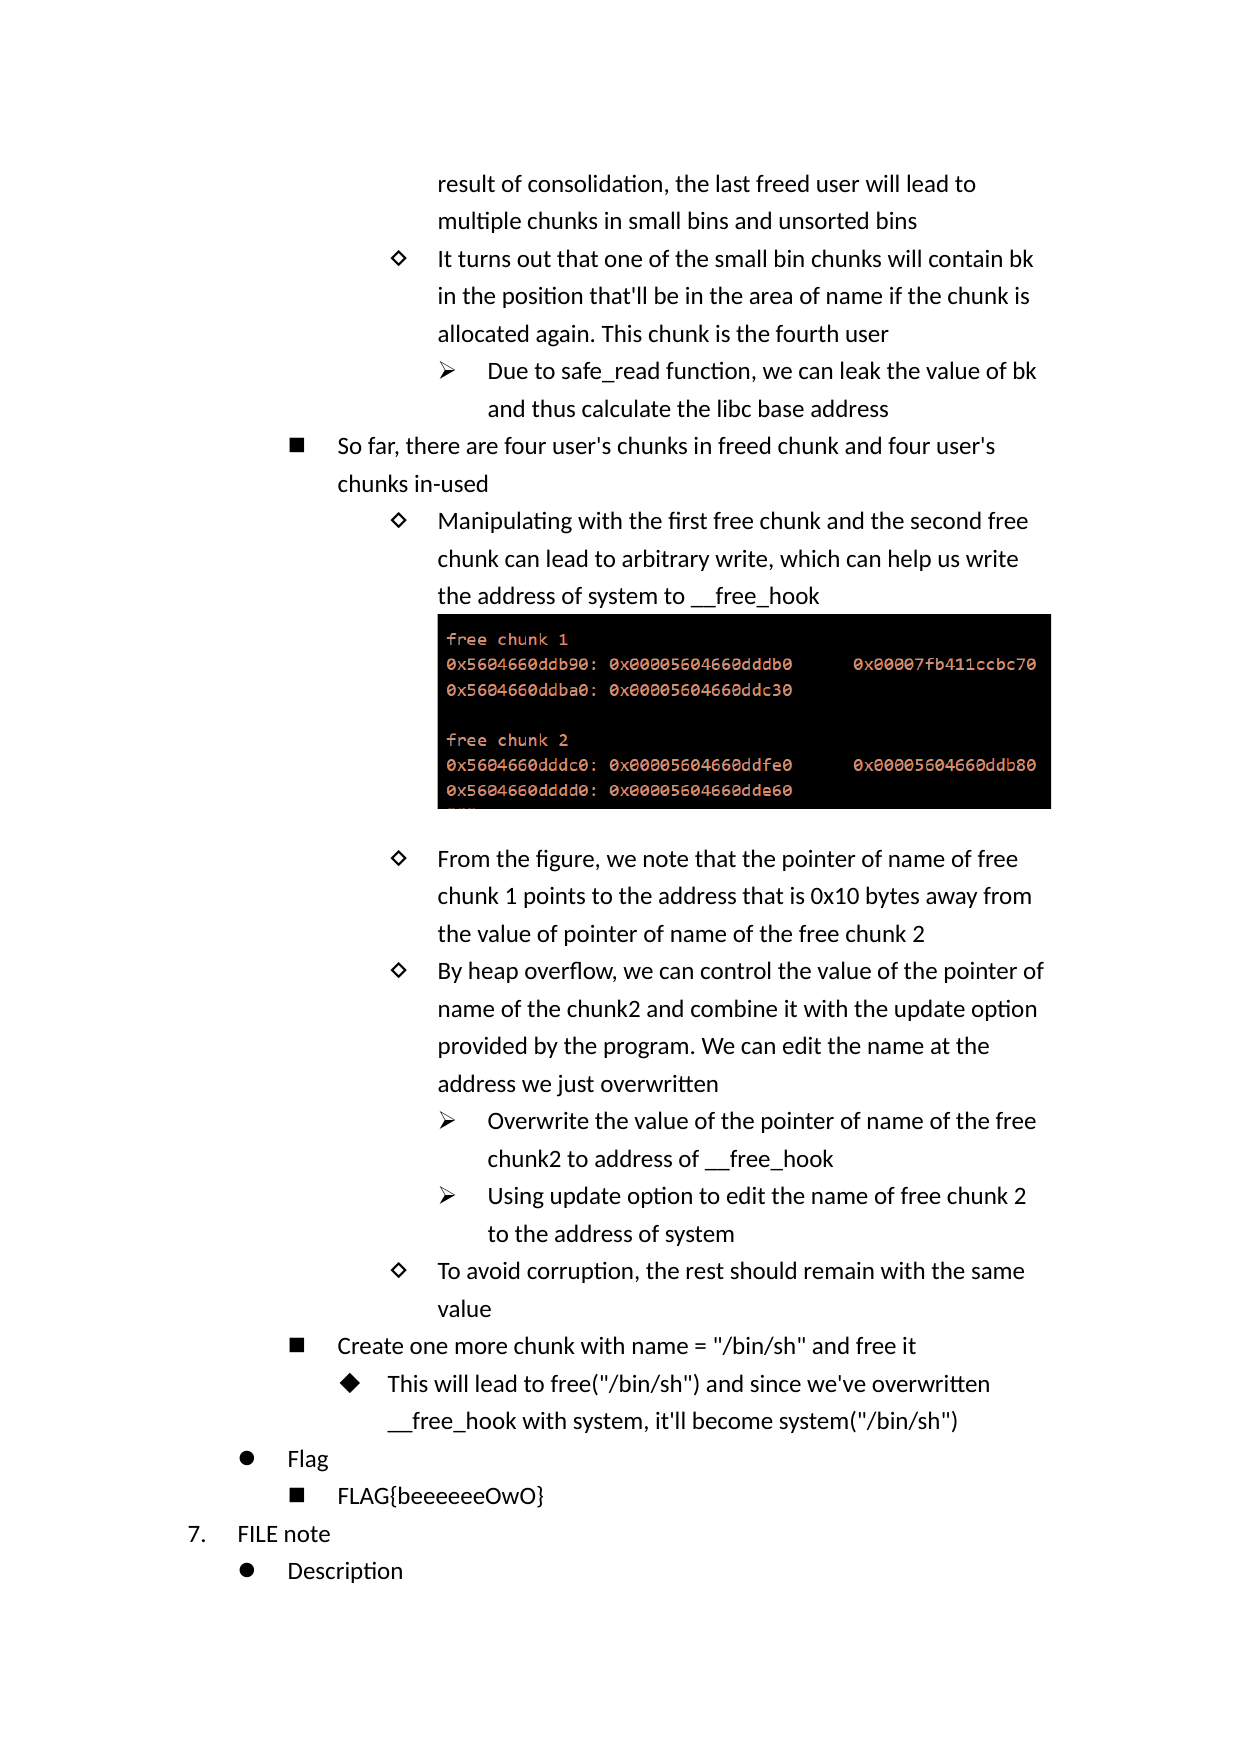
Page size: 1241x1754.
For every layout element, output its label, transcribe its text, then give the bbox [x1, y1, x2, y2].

list FLAG{beeeeeeOwO} [287, 1477, 1053, 1514]
list By heap overflow, we can control the value of the pointer of name of the chunk2 and combine it with the update option provided by the program. We can edit the name at the address we just overwritten [387, 952, 1053, 1102]
list FILE note [187, 1514, 1053, 1552]
list Due to safe_read function, we can leak the value of bk and thus calculate the libc base address [437, 352, 1053, 427]
list So far, there are four user's chunks in freed chunk and four user's chunks in-used [287, 427, 1053, 502]
picture [437, 614, 1052, 809]
list Overwrite the value of the pointer of name of the free chunk2 to address of __free_hook [437, 1102, 1053, 1177]
list To avoid corruption, the rest should remain with the same value [387, 1252, 1053, 1327]
list Description [237, 1552, 1053, 1589]
list From the figure, we note that the pointer of name of free chunk 1 points to the address that is 0x10 bytes away from the value of pointer of name of the free chunk 2 [387, 839, 1053, 952]
list This will lead to free("/bin/sh") and since we've overwritten __free_hook with system, it'll become system("/bin/sh") [337, 1364, 1053, 1439]
list Manipulating with the first free chunk and the second free chunk can lead to arbitrary write, which can help us write the address of system to __free_hook [387, 502, 1053, 614]
list Flag [237, 1439, 1053, 1477]
list Create one more chunk with name = "/bin/sh" and free it [287, 1327, 1053, 1364]
list It turns out that one of the small bin chunks will contain bk in the position that'll be in the area of name if the chunk is allocated again. This chunk is the fourth user [387, 239, 1053, 352]
list Using update option to edit the name of free chunk 2 to the address of system [437, 1177, 1053, 1252]
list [387, 164, 1053, 239]
